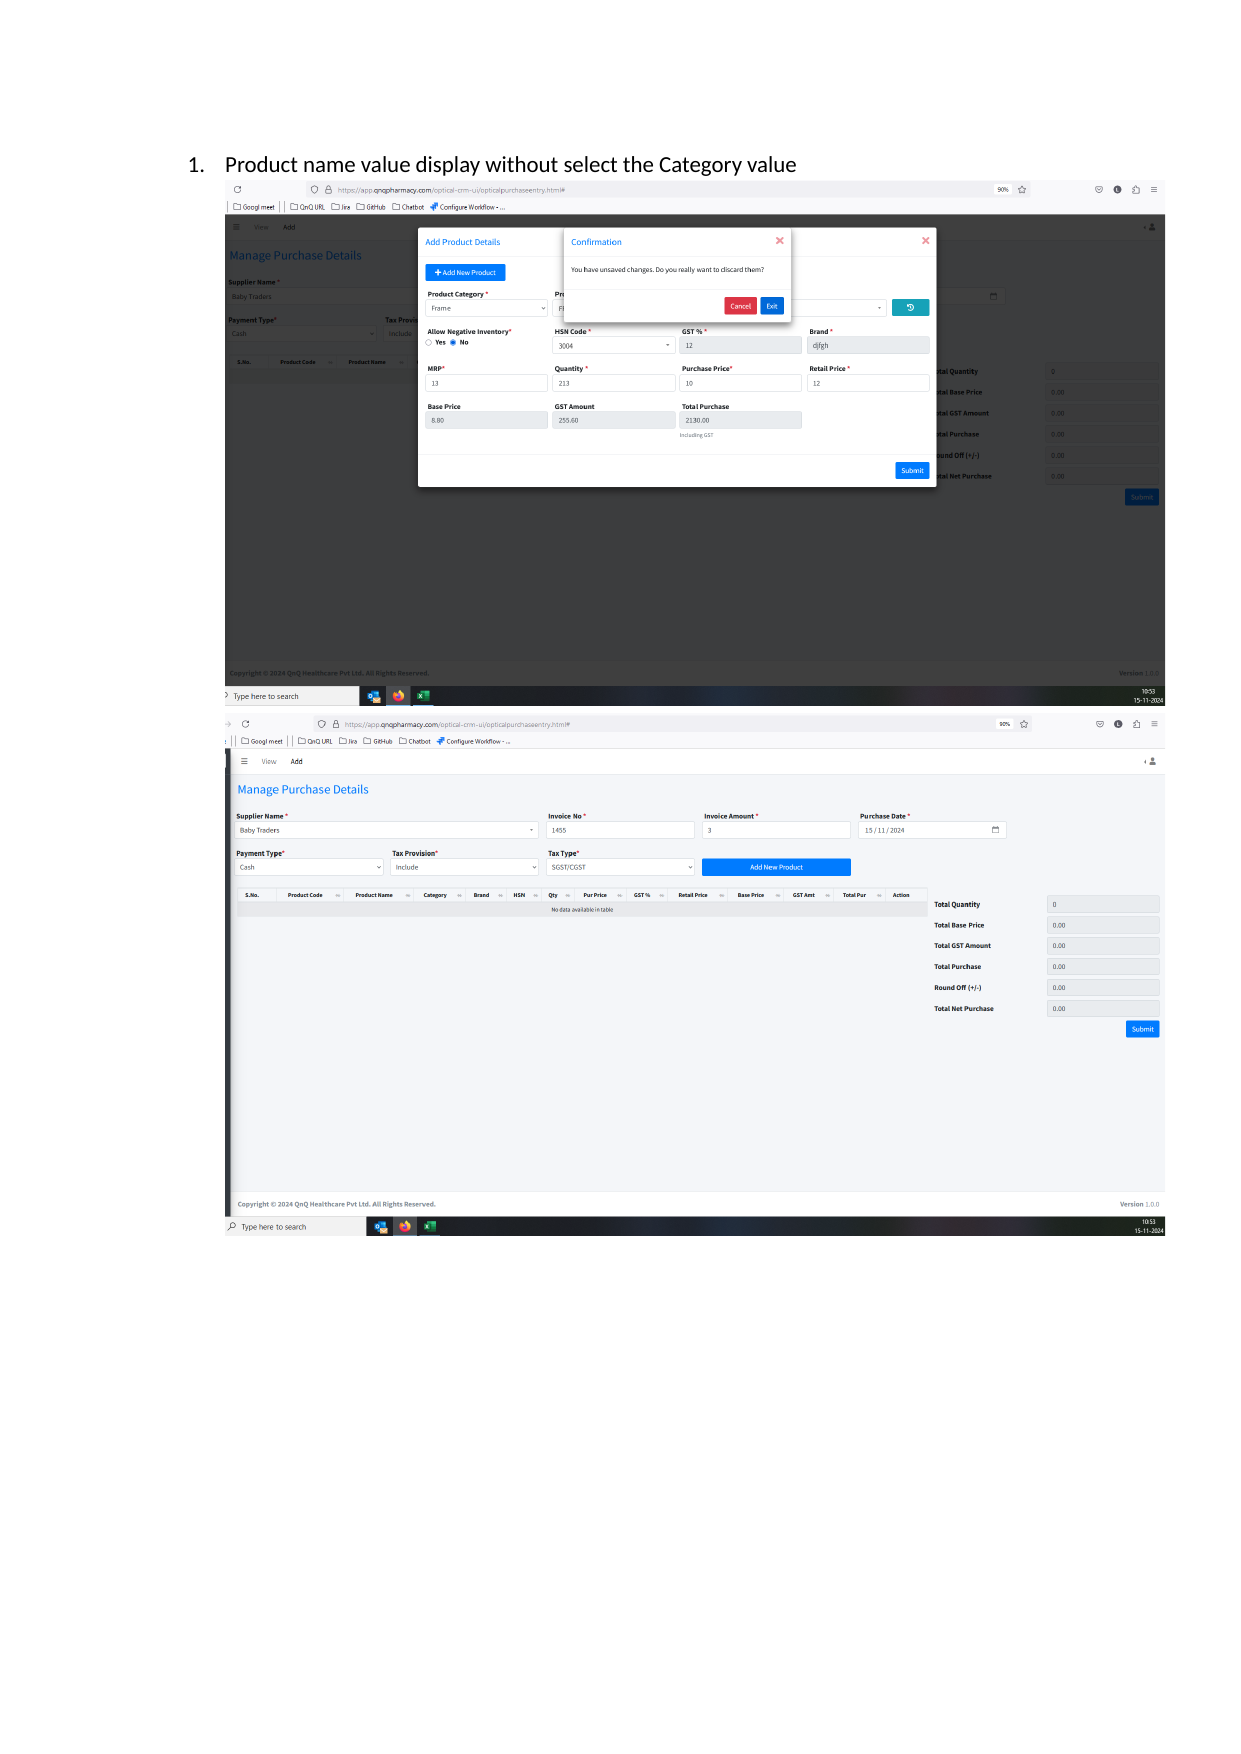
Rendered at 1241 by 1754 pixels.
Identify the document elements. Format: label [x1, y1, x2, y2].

picture [225, 713, 1166, 1236]
list [187, 150, 1090, 1242]
picture [225, 180, 1166, 706]
